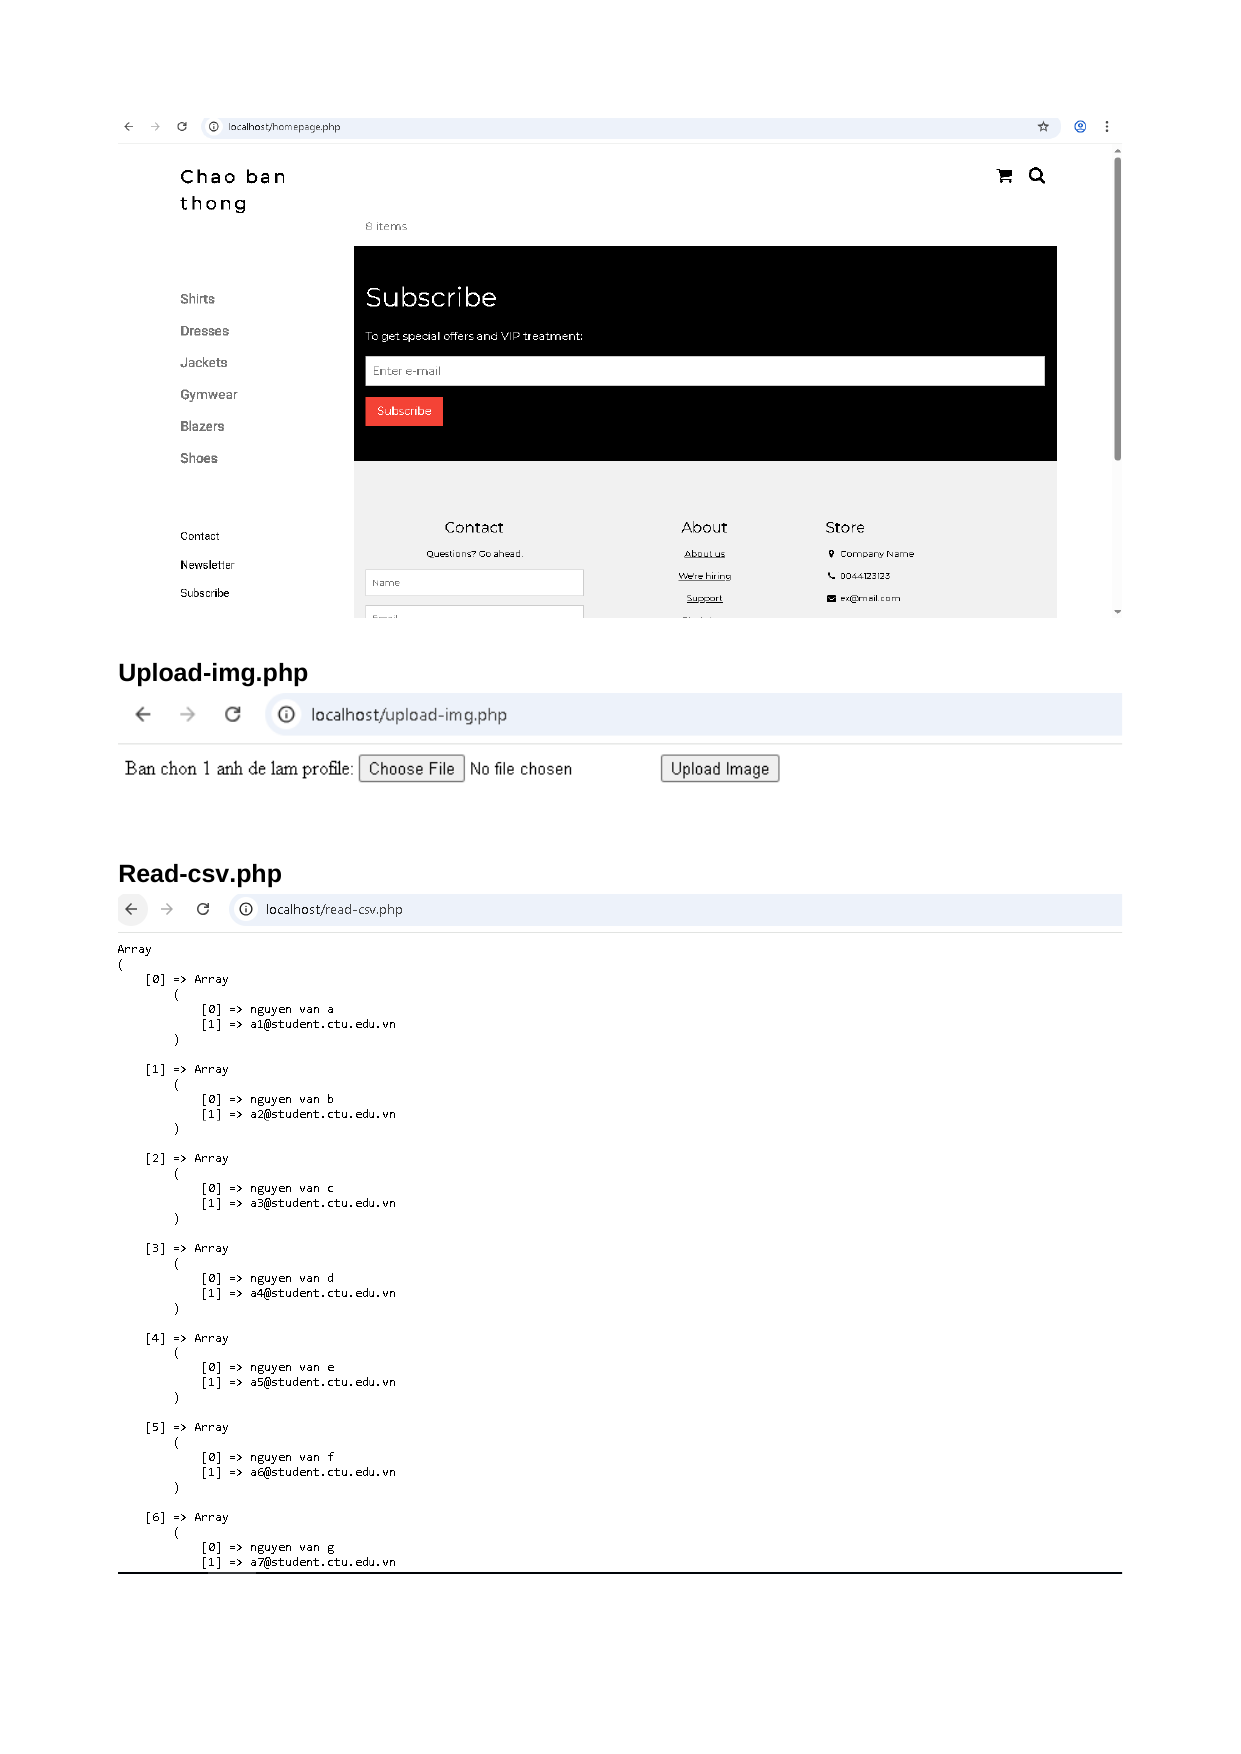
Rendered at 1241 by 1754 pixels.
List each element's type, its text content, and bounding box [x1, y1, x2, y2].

picture [118, 118, 1123, 618]
text Upload-img.php [118, 658, 1122, 687]
picture [118, 894, 1123, 1574]
picture [118, 693, 1123, 854]
text Read-csv.php [118, 859, 1122, 888]
